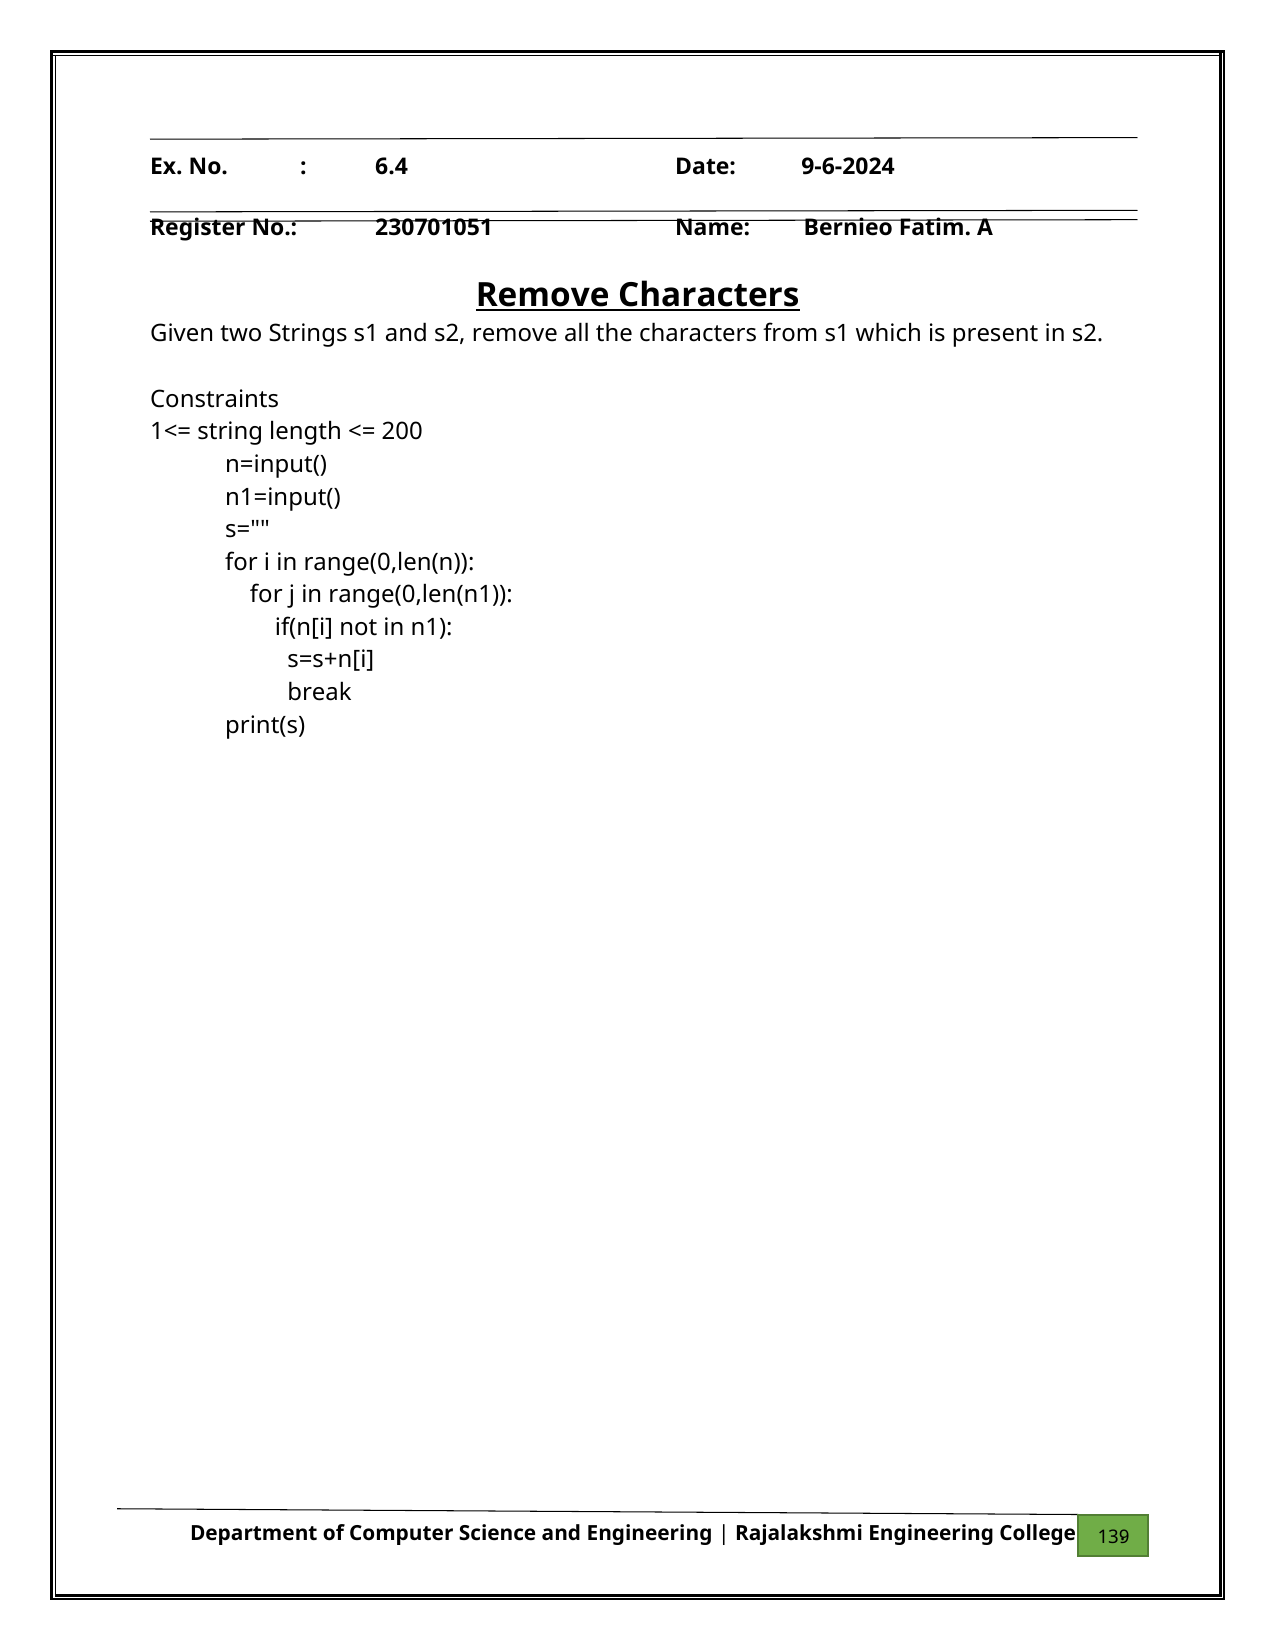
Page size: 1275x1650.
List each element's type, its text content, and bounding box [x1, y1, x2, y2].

text print(s) [225, 707, 1125, 740]
text s=s+n[i] [225, 642, 1125, 675]
text break [225, 675, 1125, 707]
text Remove Characters [150, 271, 1125, 316]
text for i in range(0,len(n)): [225, 544, 1125, 577]
text n=input() [225, 447, 1125, 479]
text if(n[i] not in n1): [225, 610, 1125, 642]
text Register No.: 230701051 Name: Bernieo Fatim. A [150, 221, 1125, 242]
text Given two Strings s1 and s2, remove all the characters from s1 which is present in s2. [150, 316, 1125, 349]
text n1=input() [225, 479, 1125, 512]
text 1<= string length <= 200 [150, 414, 1125, 447]
text Ex. No. : 6.4 Date: 9-6-2024 [150, 150, 1125, 181]
text Constraints [150, 381, 1125, 414]
text for j in range(0,len(n1)): [225, 577, 1125, 610]
text s="" [225, 512, 1125, 544]
